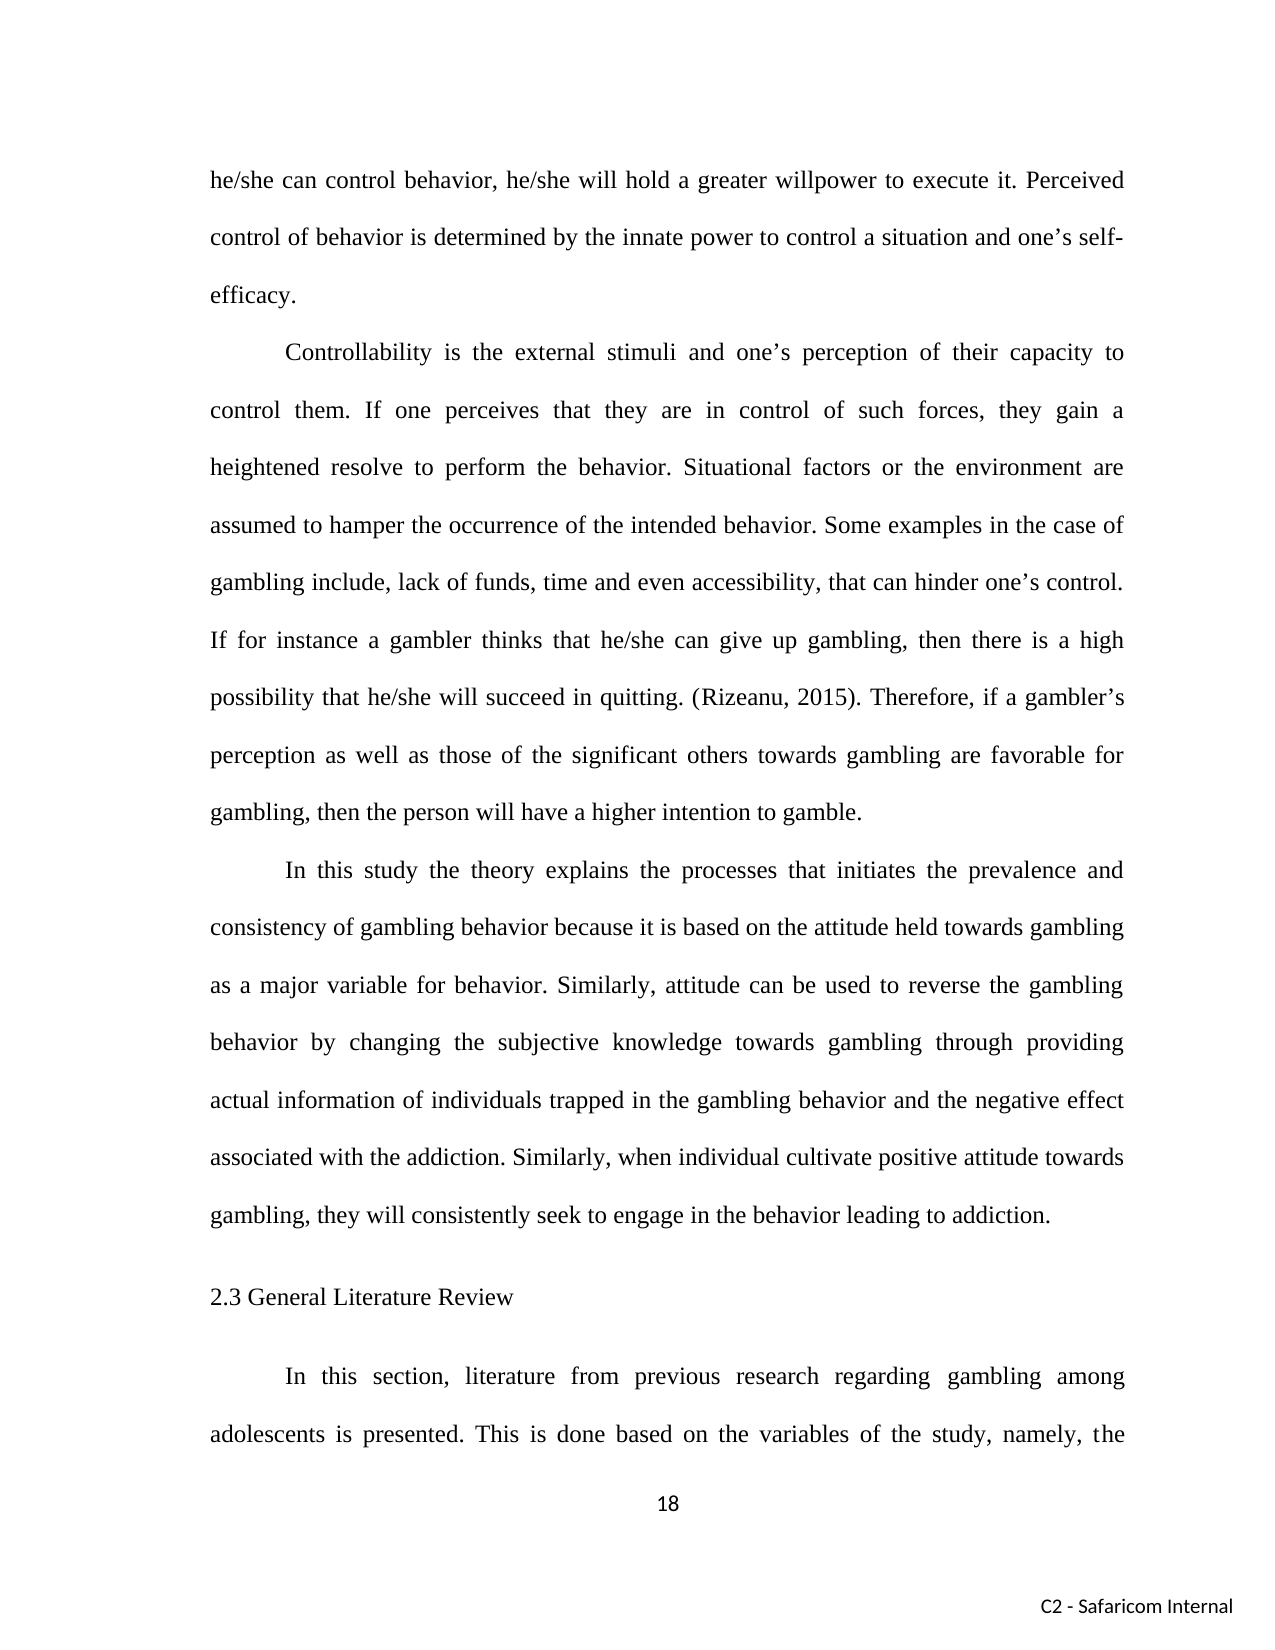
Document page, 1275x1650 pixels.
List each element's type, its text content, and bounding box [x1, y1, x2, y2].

subtitle 2.3 General Literature Review [210, 1282, 1125, 1311]
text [210, 1361, 1125, 1447]
text Controllability is the external stimuli and one’s perception of their capacity to control them. If one perceives that they are in control of such forces, they gain a heightened resolve to perform the behavior. Situational factors or the environment are assumed to hamper the occurrence of the intended behavior. Some examples in the case of gambling include, lack of funds, time and even accessibility, that can hinder one’s control. If for instance a gambler thinks that he/she can give up gambling, then there is a high possibility that he/she will succeed in quitting. (Rizeanu, 2015). Therefore, if a gambler’s perception as well as those of the significant others towards gambling are favorable for gambling, then the person will have a higher intention to gamble. [210, 337, 1125, 826]
text In this study the theory explains the processes that initiates the prevalence and consistency of gambling behavior because it is based on the attitude held towards gambling as a major variable for behavior. Similarly, attitude can be used to reverse the gambling behavior by changing the subjective knowledge towards gambling through providing actual information of individuals trapped in the gambling behavior and the negative effect associated with the addiction. Similarly, when individual cultivate positive attitude towards gambling, they will consistently seek to engage in the behavior leading to addiction. [210, 855, 1125, 1229]
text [210, 165, 1125, 309]
